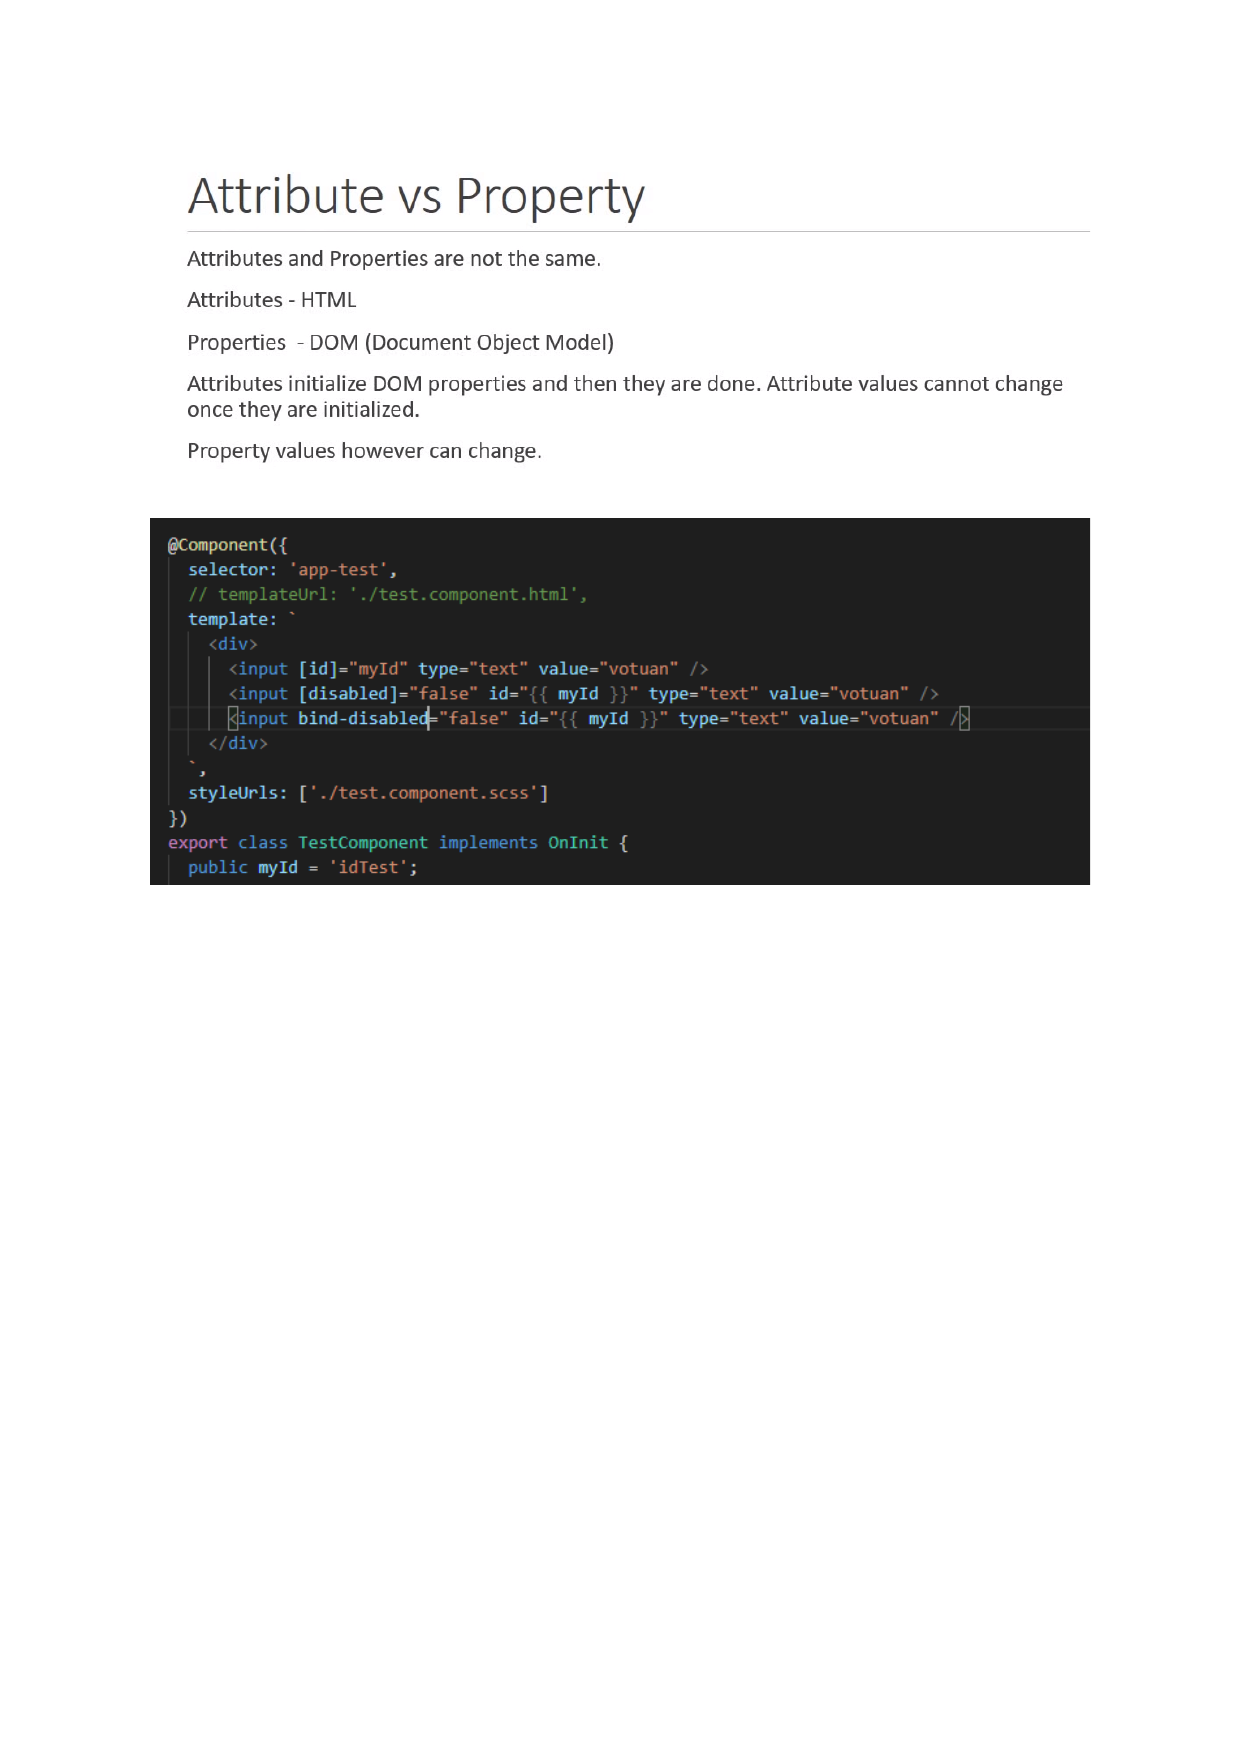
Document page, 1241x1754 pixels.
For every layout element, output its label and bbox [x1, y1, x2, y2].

picture [150, 518, 1091, 885]
picture [150, 150, 1091, 500]
